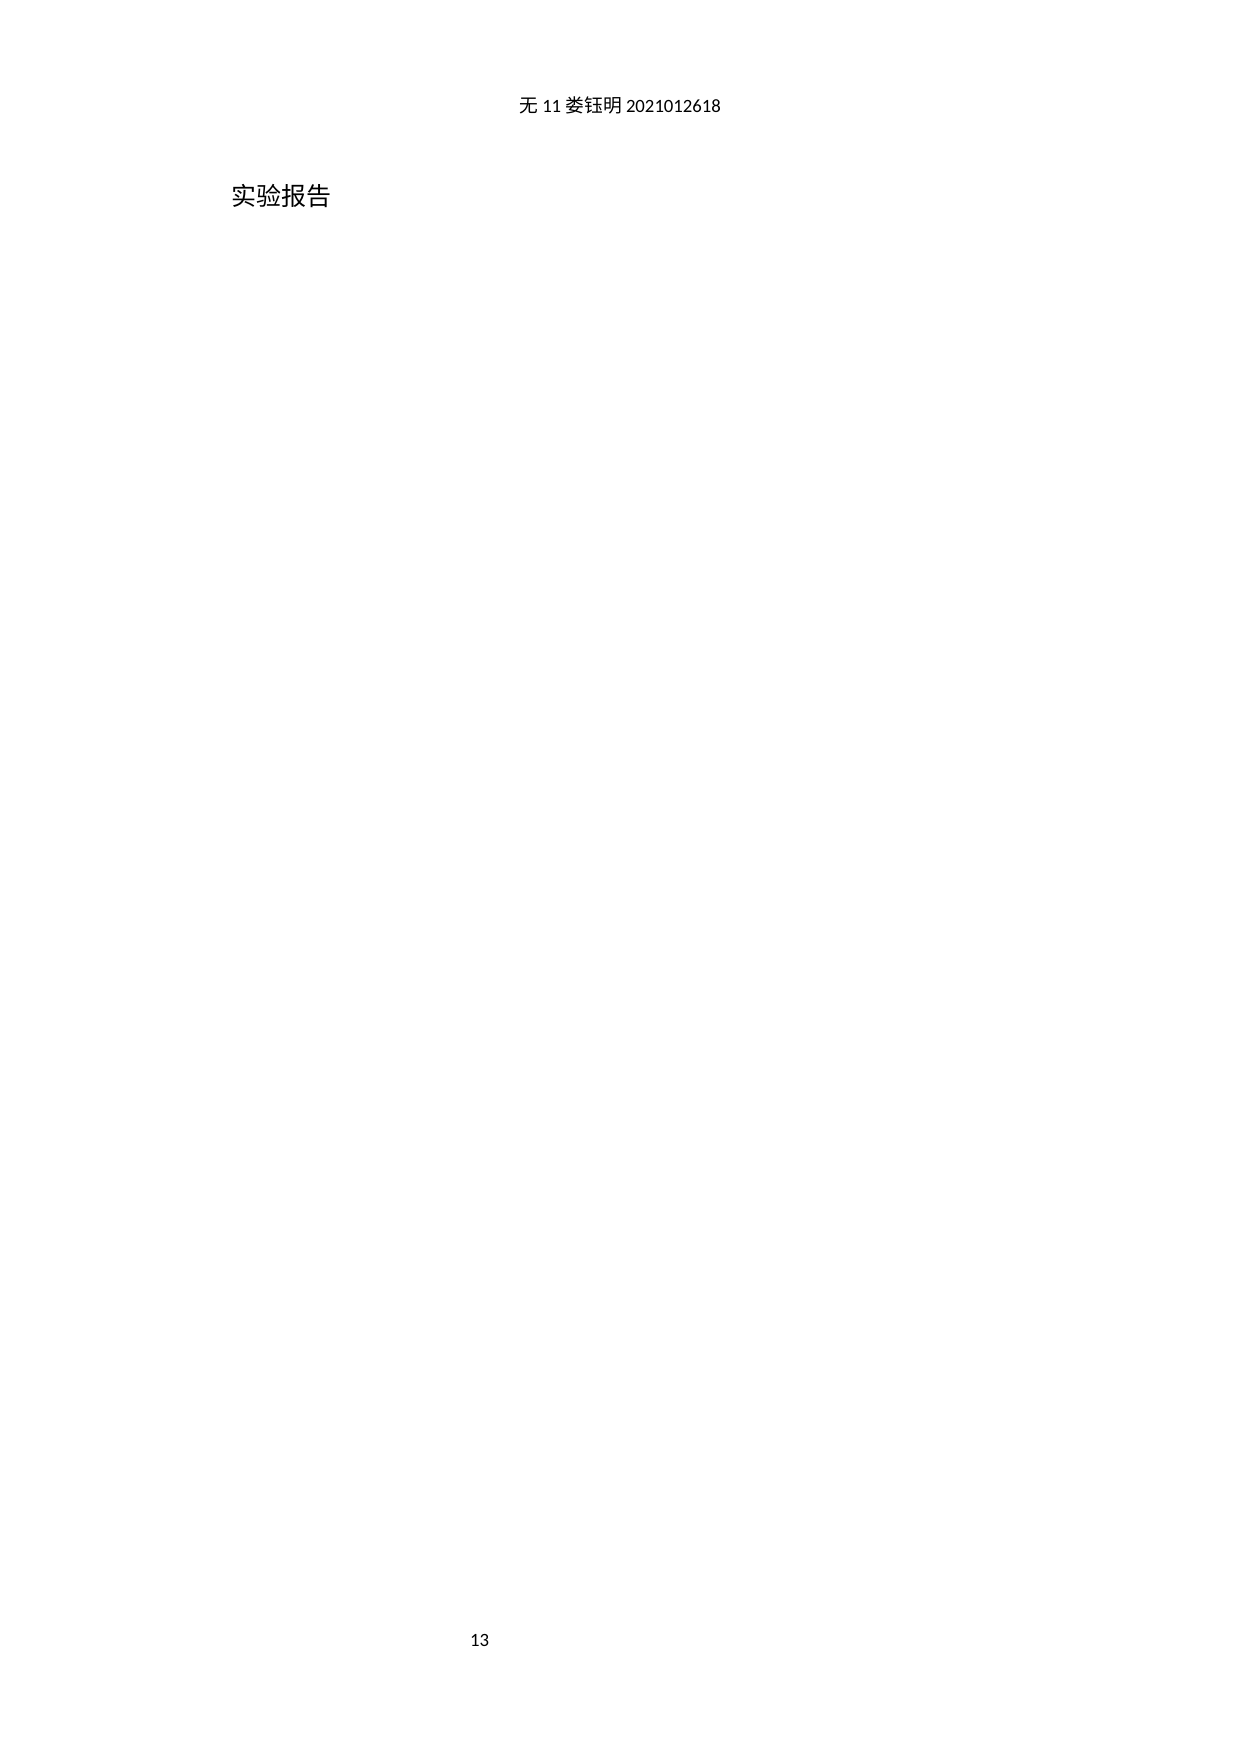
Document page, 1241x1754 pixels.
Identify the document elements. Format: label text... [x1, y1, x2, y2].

list 实验报告 [187, 162, 1053, 227]
